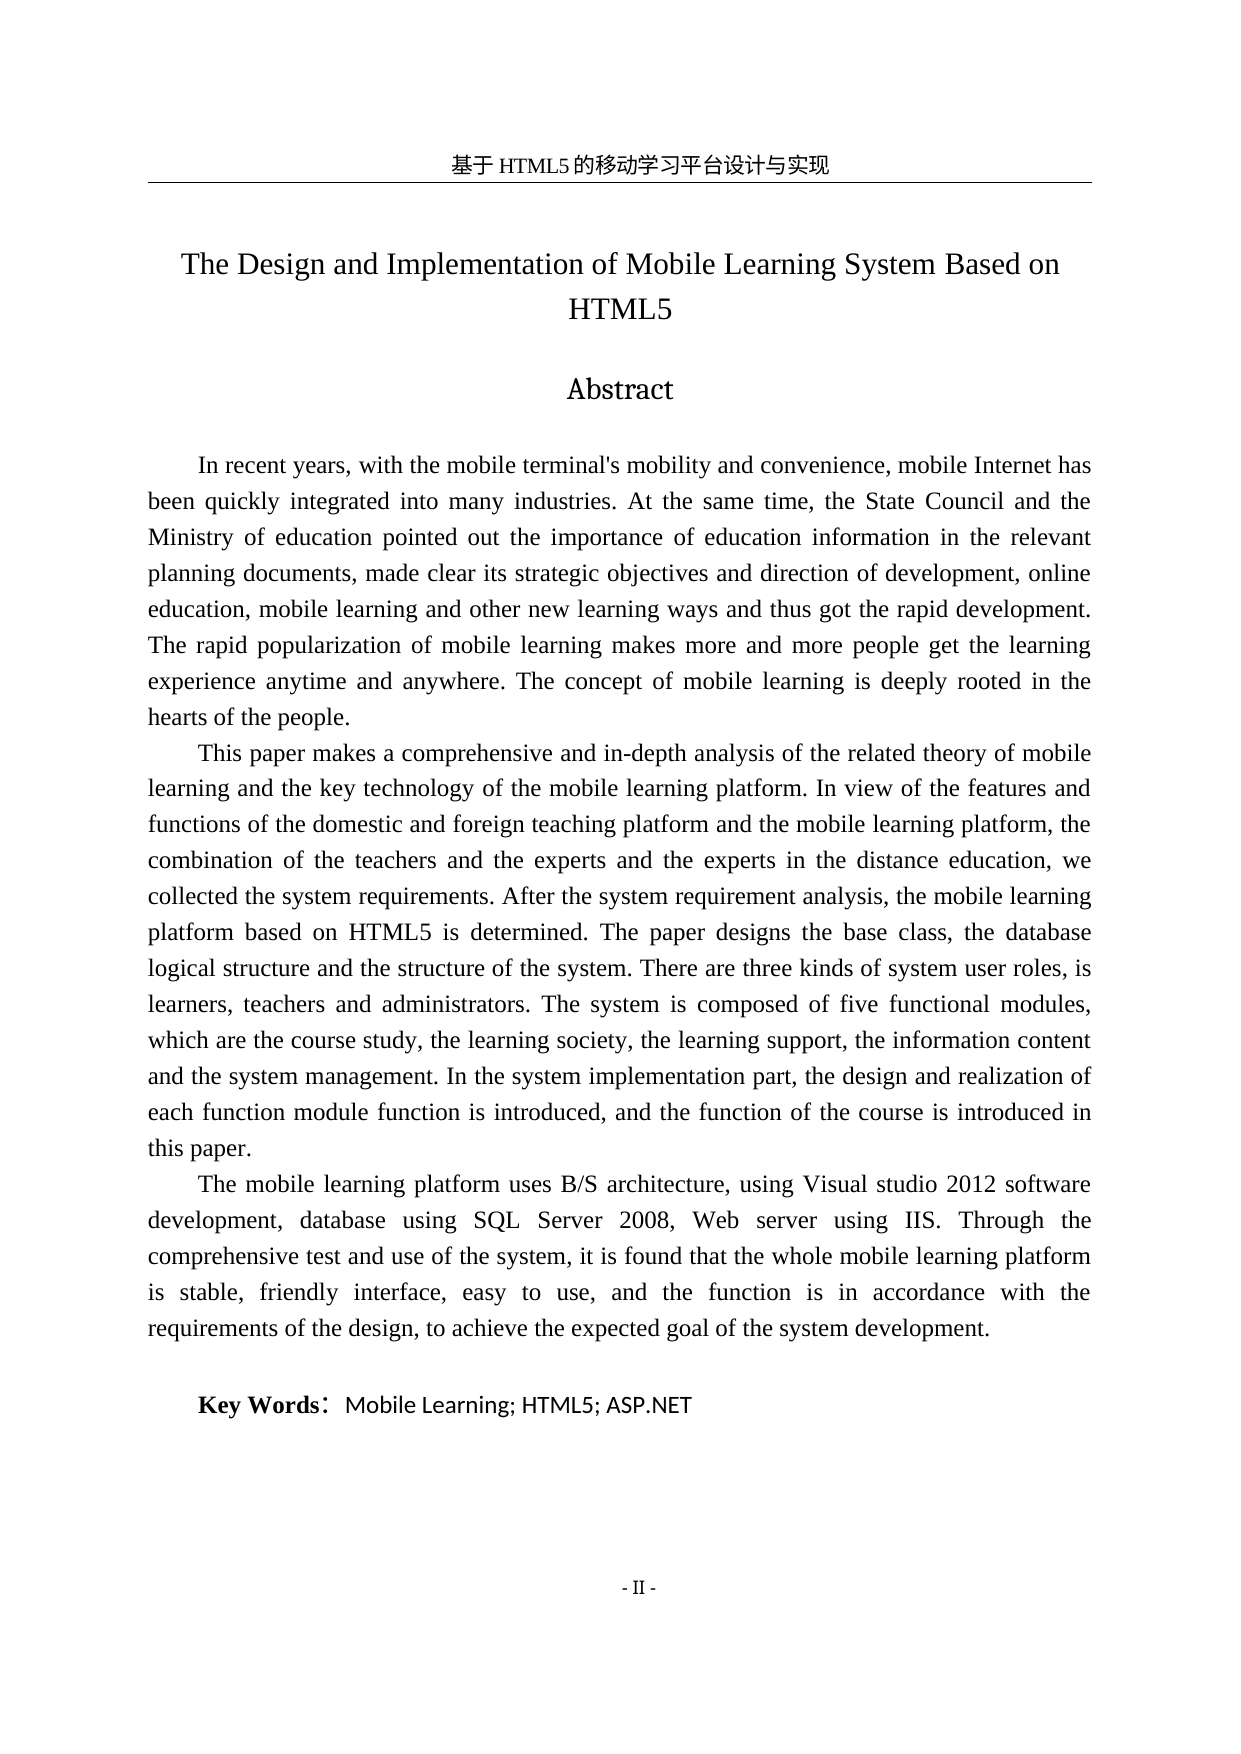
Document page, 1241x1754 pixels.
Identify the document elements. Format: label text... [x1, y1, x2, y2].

text Key Words：Mobile Learning; HTML5; ASP.NET [148, 1384, 1092, 1421]
text Abstract [148, 371, 1092, 407]
text This paper makes a comprehensive and in-depth analysis of the related theory of mobile learning and the key technology of the mobile learning platform. In view of the features and functions of the domestic and foreign teaching platform and the mobile learning platform, the combination of the teachers and the experts and the experts in the distance education, we collected the system requirements. After the system requirement analysis, the mobile learning platform based on HTML5 is determined. The paper designs the base class, the database logical structure and the structure of the system. There are three kinds of system user roles, is learners, teachers and administrators. The system is composed of five functional modules, which are the course study, the learning society, the learning support, the information content and the system management. In the system implementation part, the design and realization of each function module function is introduced, and the function of the course is introduced in this paper. [148, 738, 1092, 1162]
text The Design and Implementation of Mobile Learning System Based on HTML5 [148, 246, 1092, 326]
text In recent years, with the mobile terminal's mobility and convenience, mobile Internet has been quickly integrated into many industries. At the same time, the State Council and the Ministry of education pointed out the importance of education information in the relevant planning documents, made clear its strategic objectives and direction of development, online education, mobile learning and other new learning ways and thus got the rapid development. The rapid popularization of mobile learning makes more and more people get the learning experience anytime and anywhere. The concept of mobile learning is deeply rooted in the hearts of the people. [148, 450, 1092, 730]
text The mobile learning platform uses B/S architecture, using Visual studio 2012 software development, database using SQL Server 2008, Web server using IIS. Through the comprehensive test and use of the system, it is found that the whole mobile learning platform is stable, friendly interface, easy to use, and the function is in accordance with the requirements of the design, to achieve the expected goal of the system development. [148, 1169, 1092, 1341]
